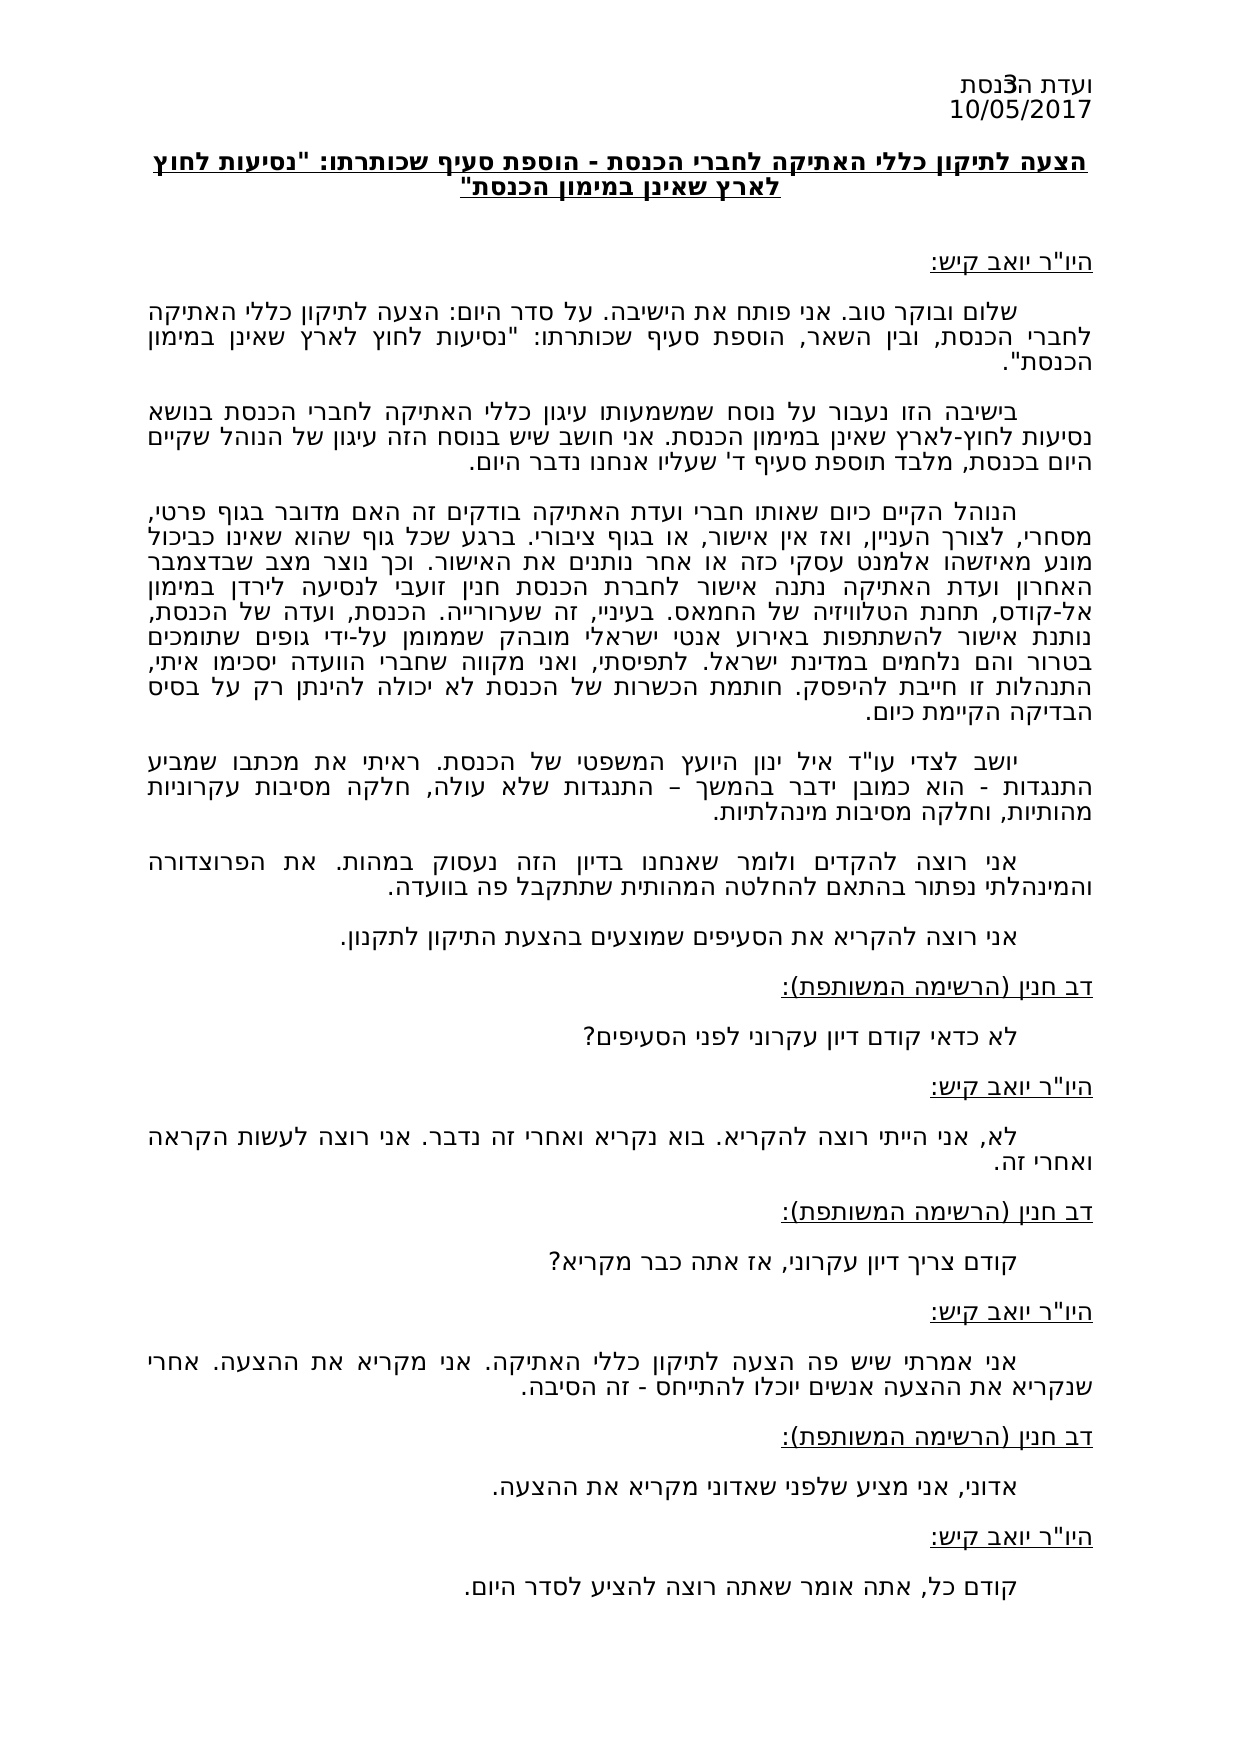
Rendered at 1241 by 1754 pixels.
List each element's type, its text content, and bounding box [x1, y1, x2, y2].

text הצעה לתיקון כללי האתיקה לחברי הכנסת - הוספת סעיף שכותרתו: "נסיעות לחוץ לארץ שאינן במימון הכנסת" [147, 150, 1093, 200]
text היו"ר יואב קיש: [147, 1300, 1093, 1325]
text הנוהל הקיים כיום שאותו חברי ועדת האתיקה בודקים זה האם מדובר בגוף פרטי, מסחרי, לצורך העניין, ואז אין אישור, או בגוף ציבורי. ברגע שכל גוף שהוא שאינו כביכול מונע מאיזשהו אלמנט עסקי כזה או אחר נותנים את האישור. וכך נוצר מצב שבדצמבר האחרון ועדת האתיקה נתנה אישור לחברת הכנסת חנין זועבי לנסיעה לירדן במימון אל-קודס, תחנת הטלוויזיה של החמאס. בעיניי, זה שערורייה. הכנסת, ועדה של הכנסת, נותנת אישור להשתתפות באירוע אנטי ישראלי מובהק שממומן על-ידי גופים שתומכים בטרור והם נלחמים במדינת ישראל. לתפיסתי, ואני מקווה שחברי הוועדה יסכימו איתי, התנהלות זו חייבת להיפסק. חותמת הכשרות של הכנסת לא יכולה להינתן רק על בסיס הבדיקה הקיימת כיום. [147, 500, 1093, 725]
text שלום ובוקר טוב. אני פותח את הישיבה. על סדר היום: הצעה לתיקון כללי האתיקה לחברי הכנסת, ובין השאר, הוספת סעיף שכותרתו: "נסיעות לחוץ לארץ שאינן במימון הכנסת". [147, 300, 1093, 375]
text לא כדאי קודם דיון עקרוני לפני הסעיפים? [147, 1025, 1093, 1050]
text היו"ר יואב קיש: [147, 1525, 1093, 1550]
text אני אמרתי שיש פה הצעה לתיקון כללי האתיקה. אני מקריא את ההצעה. אחרי שנקריא את ההצעה אנשים יוכלו להתייחס - זה הסיבה. [147, 1350, 1093, 1400]
text יושב לצדי עו"ד איל ינון היועץ המשפטי של הכנסת. ראיתי את מכתבו שמביע התנגדות - הוא כמובן ידבר בהמשך – התנגדות שלא עולה, חלקה מסיבות עקרוניות מהותיות, וחלקה מסיבות מינהלתיות. [147, 750, 1093, 825]
text דב חנין (הרשימה המשותפת): [147, 1425, 1093, 1450]
text אני רוצה להקריא את הסעיפים שמוצעים בהצעת התיקון לתקנון. [147, 925, 1093, 950]
text דב חנין (הרשימה המשותפת): [147, 1200, 1093, 1225]
text קודם צריך דיון עקרוני, אז אתה כבר מקריא? [147, 1250, 1093, 1275]
text היו"ר יואב קיש: [147, 250, 1093, 275]
text היו"ר יואב קיש: [147, 1075, 1093, 1100]
text בישיבה הזו נעבור על נוסח שמשמעותו עיגון כללי האתיקה לחברי הכנסת בנושא נסיעות לחוץ-לארץ שאינן במימון הכנסת. אני חושב שיש בנוסח הזה עיגון של הנוהל שקיים היום בכנסת, מלבד תוספת סעיף ד' שעליו אנחנו נדבר היום. [147, 400, 1093, 475]
text לא, אני הייתי רוצה להקריא. בוא נקריא ואחרי זה נדבר. אני רוצה לעשות הקראה ואחרי זה. [147, 1125, 1093, 1175]
text דב חנין (הרשימה המשותפת): [147, 975, 1093, 1000]
text קודם כל, אתה אומר שאתה רוצה להציע לסדר היום. [147, 1575, 1093, 1600]
text אני רוצה להקדים ולומר שאנחנו בדיון הזה נעסוק במהות. את הפרוצדורה והמינהלתי נפתור בהתאם להחלטה המהותית שתתקבל פה בוועדה. [147, 850, 1093, 900]
text אדוני, אני מציע שלפני שאדוני מקריא את ההצעה. [147, 1475, 1093, 1500]
